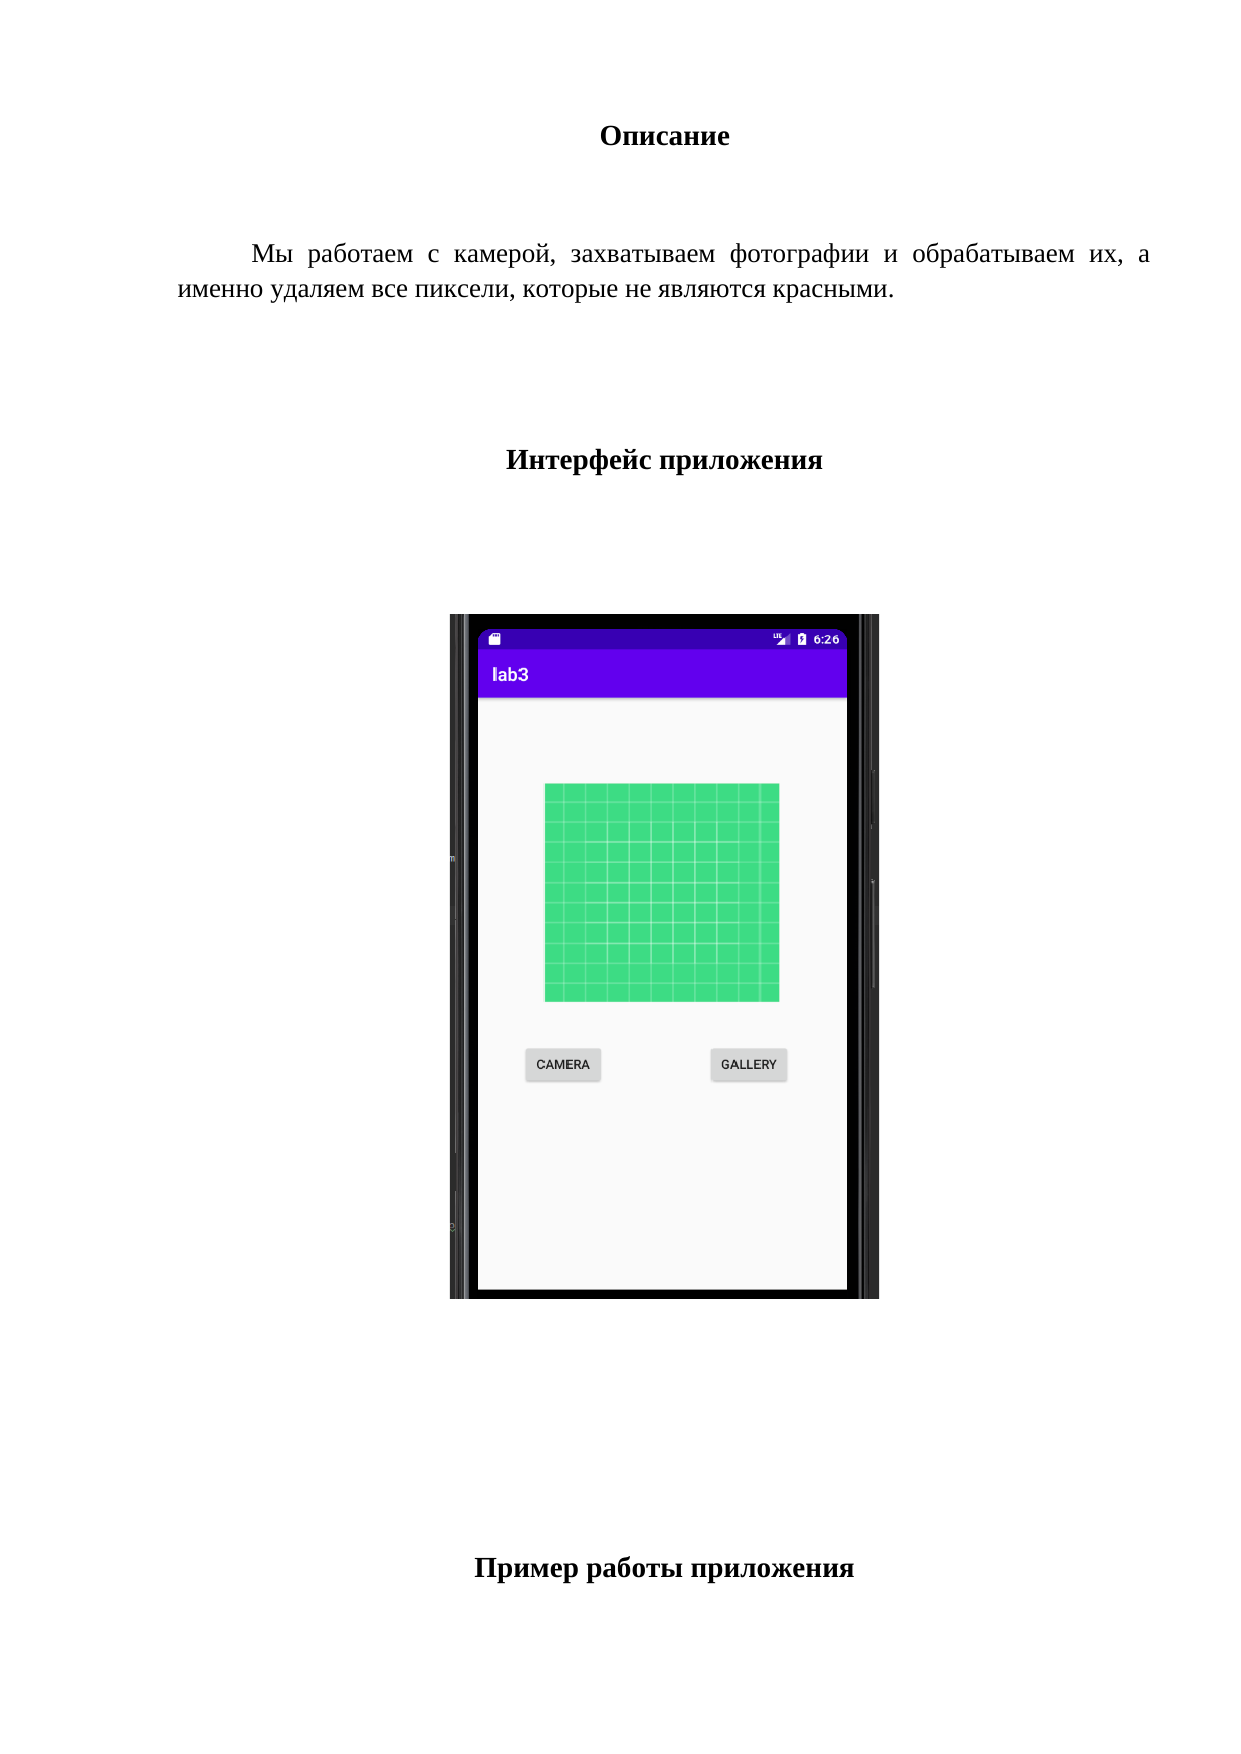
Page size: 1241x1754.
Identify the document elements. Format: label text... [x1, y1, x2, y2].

text Описание [177, 118, 1152, 152]
picture [449, 614, 880, 1299]
text Мы работаем с камерой, захватываем фотографии и обрабатываем их, а именно удаляем все пиксели, которые не являются красными. [177, 237, 1152, 304]
text Пример работы приложения [177, 1550, 1152, 1583]
text Интерфейс приложения [177, 442, 1152, 476]
